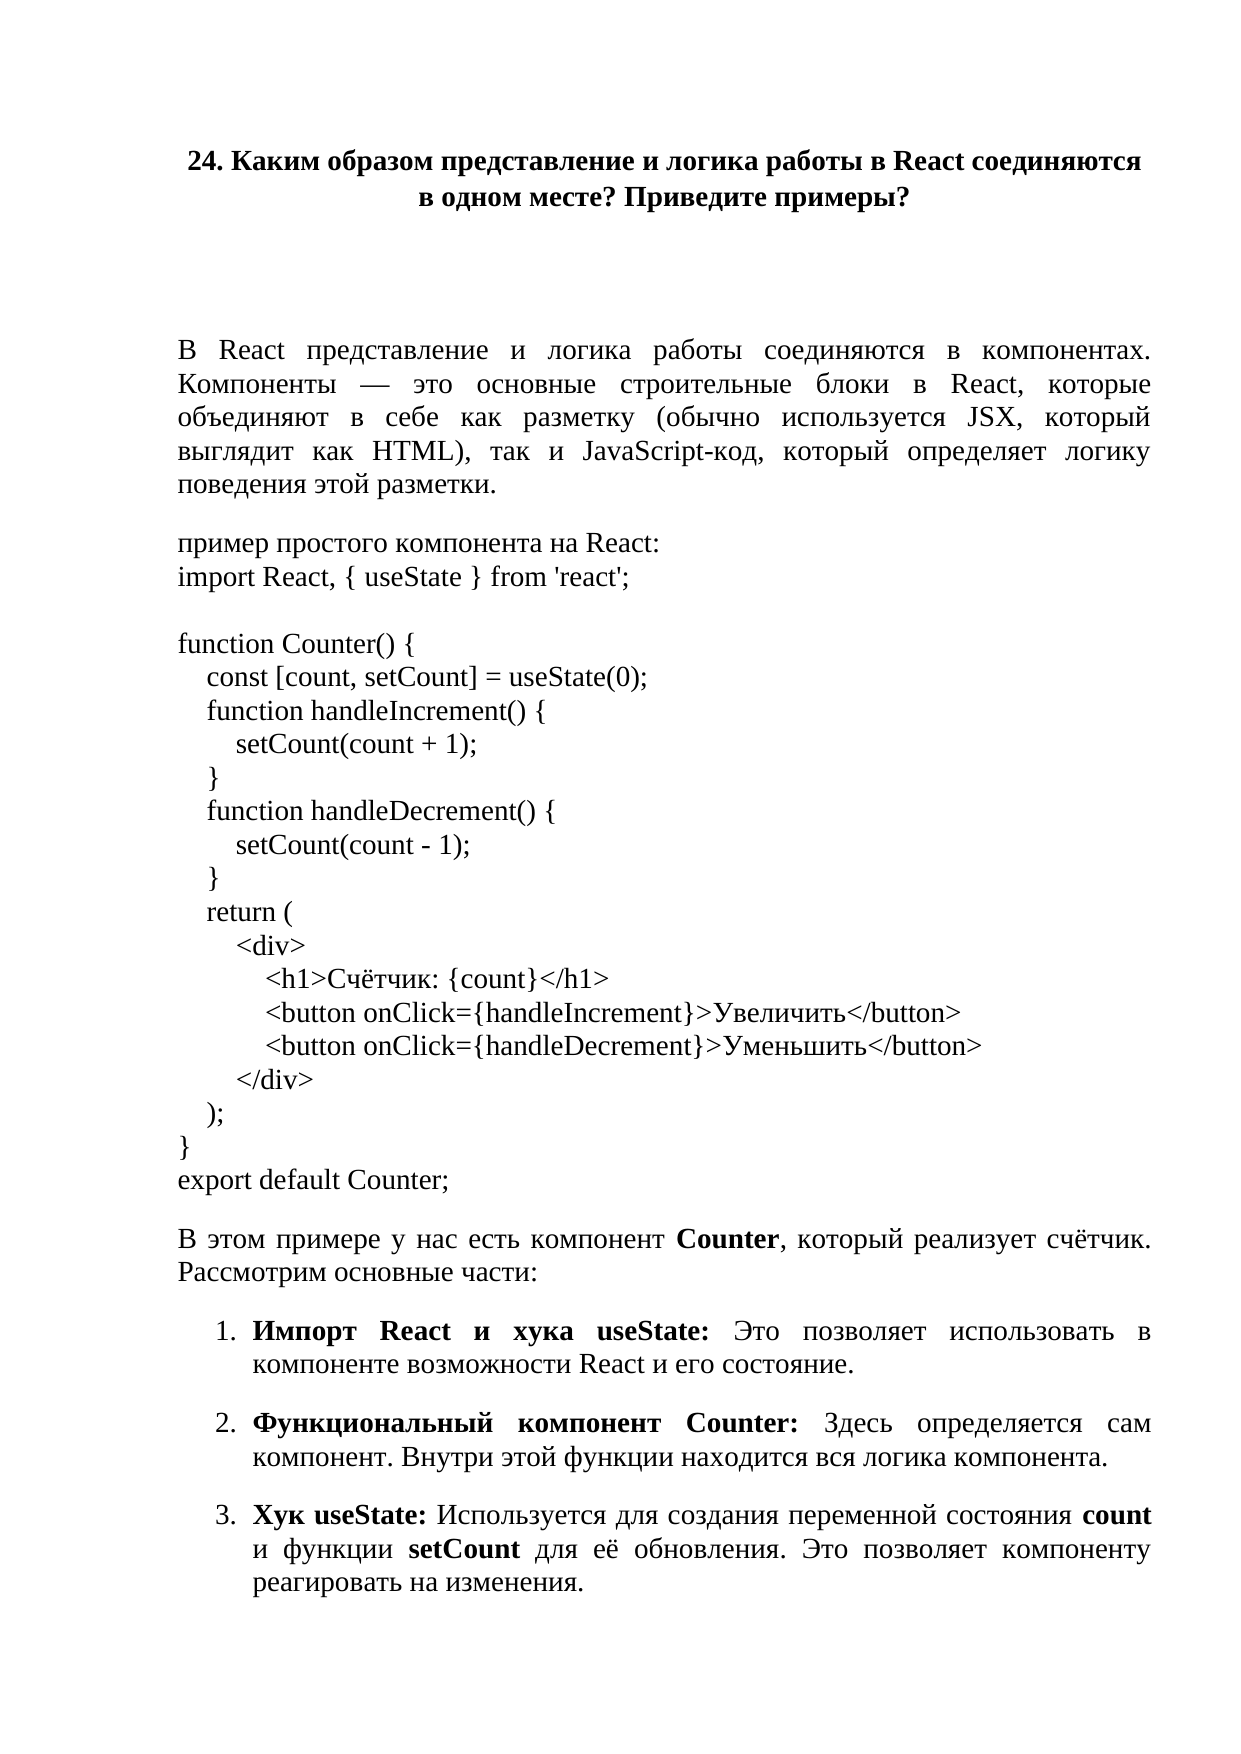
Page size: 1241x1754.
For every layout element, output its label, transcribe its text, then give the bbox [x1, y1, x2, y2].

text <h1>Счётчик: {count}</h1> [177, 961, 1152, 995]
text <div> [177, 928, 1152, 961]
text function handleDecrement() { [177, 793, 1152, 827]
text ); [177, 1095, 1152, 1129]
text </div> [177, 1062, 1152, 1095]
subtitle 24. Каким образом представление и логика работы в React соединяются в одном месте? Приведите примеры? [177, 143, 1152, 213]
text <button onClick={handleIncrement}>Увеличить</button> [177, 995, 1152, 1028]
text } [177, 1129, 1152, 1162]
text return ( [177, 894, 1152, 928]
text export default Counter; [177, 1162, 1152, 1196]
text пример простого компонента на React: [177, 525, 1152, 559]
text } [177, 760, 1152, 793]
text const [count, setCount] = useState(0); [177, 659, 1152, 693]
text <button onClick={handleDecrement}>Уменьшить</button> [177, 1028, 1152, 1062]
list Функциональный компонент Counter: Здесь определяется сам компонент. Внутри этой функции находится вся логика компонента. [215, 1405, 1152, 1472]
text В этом примере у нас есть компонент Counter, который реализует счётчик. Рассмотрим основные части: [177, 1221, 1152, 1288]
list Хук useState: Используется для создания переменной состояния count и функции setCount для её обновления. Это позволяет компоненту реагировать на изменения. [215, 1497, 1152, 1598]
list Импорт React и хука useState: Это позволяет использовать в компоненте возможности React и его состояние. [215, 1313, 1152, 1380]
text } [177, 861, 1152, 894]
text setCount(count + 1); [177, 726, 1152, 760]
text В React представление и логика работы соединяются в компонентах. Компоненты — это основные строительные блоки в React, которые объединяют в себе как разметку (обычно используется JSX, который выглядит как HTML), так и JavaScript-код, который определяет логику поведения этой разметки. [177, 299, 1152, 500]
text setCount(count - 1); [177, 827, 1152, 861]
text function handleIncrement() { [177, 693, 1152, 726]
text function Counter() { [177, 626, 1152, 659]
text import React, { useState } from 'react'; [177, 559, 1152, 592]
